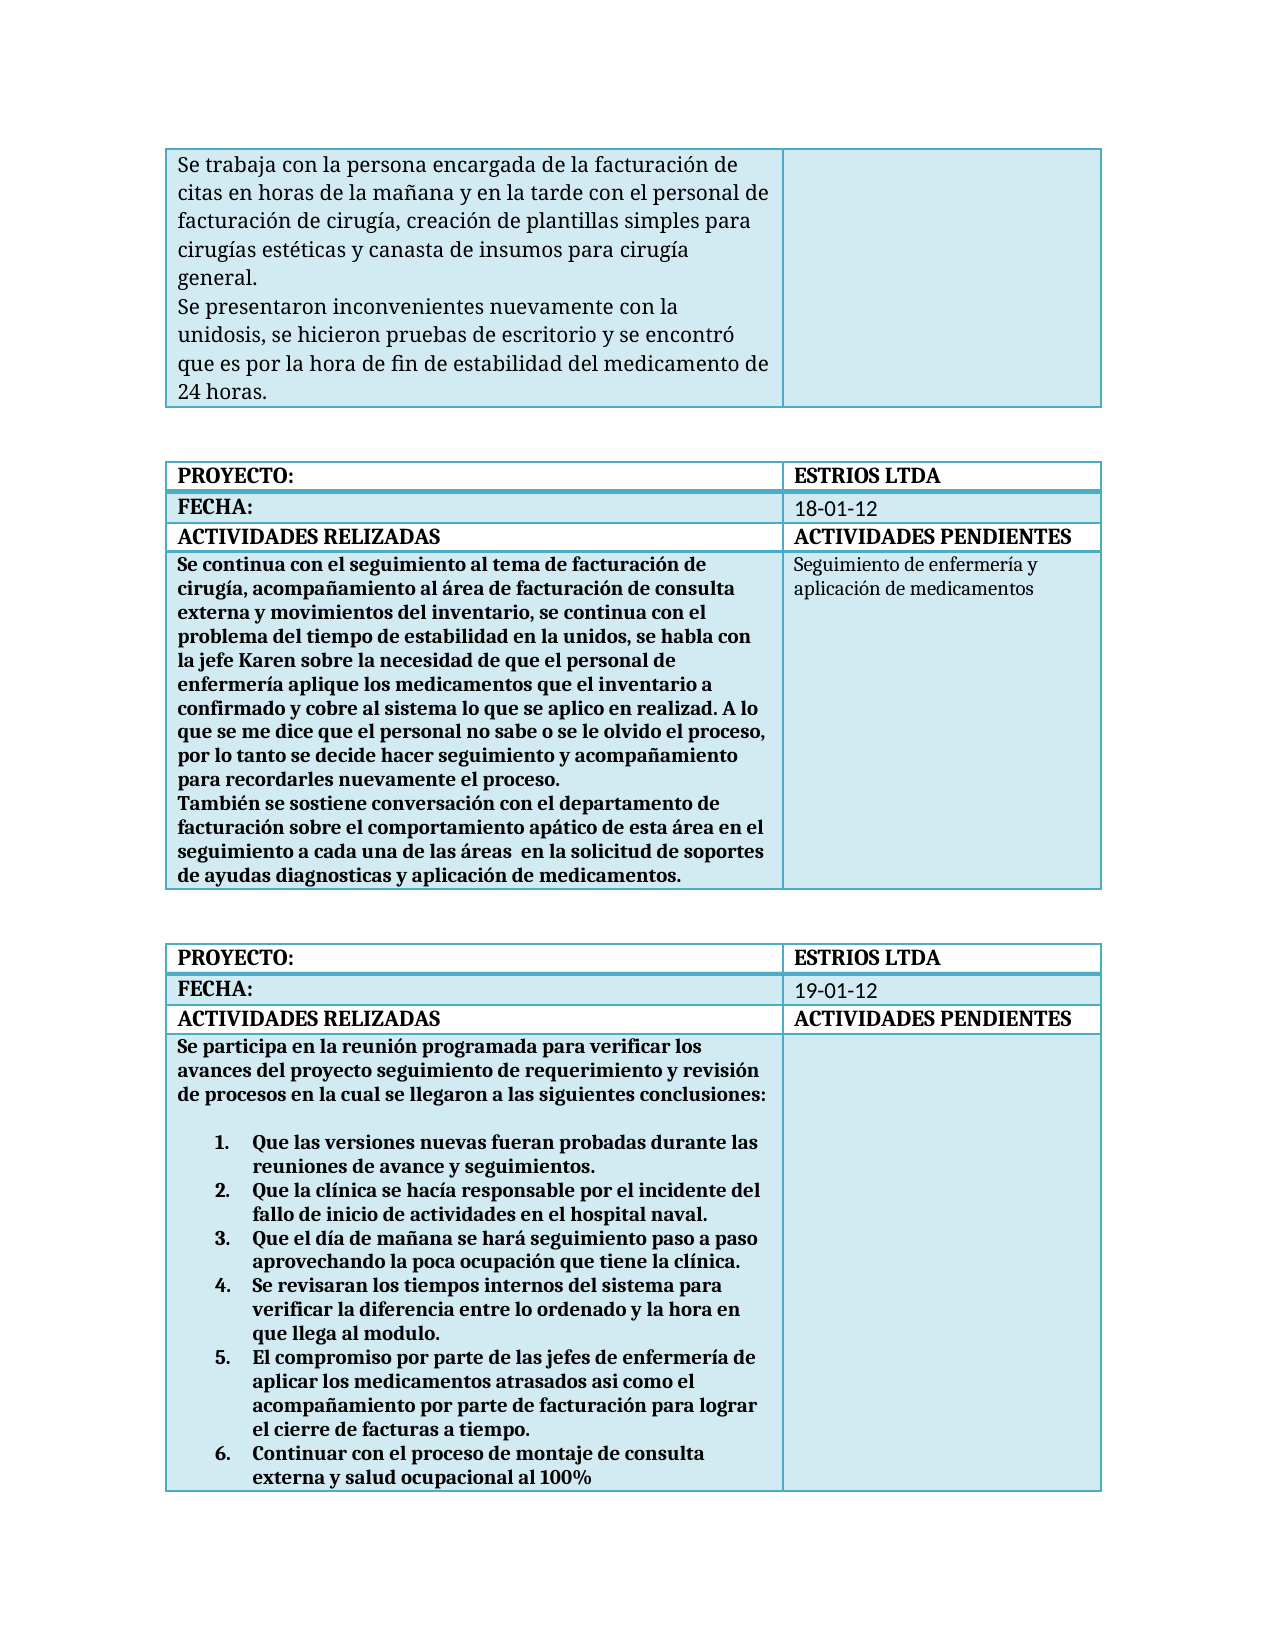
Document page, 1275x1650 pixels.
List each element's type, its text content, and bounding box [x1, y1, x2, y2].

table_cell Se continua con el seguimiento al tema de facturación de cirugía, acompañamiento al área de facturación de consulta externa y movimientos del inventario, se continua con el problema del tiempo de estabilidad en la unidos, se habla con la jefe Karen sobre la necesidad de que el personal de enfermería aplique los medicamentos que el inventario a confirmado y cobre al sistema lo que se aplico en realizad. A lo que se me dice que el personal no sabe o se le olvido el proceso, por lo tanto se decide hacer seguimiento y acompañamiento para recordarles nuevamente el proceso. También se sostiene conversación con el departamento de facturación sobre el comportamiento apático de esta área en el seguimiento a cada una de las áreas en la solicitud de soportes de ayudas diagnosticas y aplicación de medicamentos. [167, 553, 782, 888]
table_cell FECHA: [167, 494, 782, 522]
table_cell ACTIVIDADES PENDIENTES [784, 524, 1100, 550]
table_cell Seguimiento de enfermería y aplicación de medicamentos [784, 553, 1100, 888]
table_header ESTRIOS LTDA [784, 463, 1100, 489]
table_cell ACTIVIDADES RELIZADAS [167, 524, 782, 550]
table_cell FECHA: [167, 976, 782, 1004]
table_cell ACTIVIDADES RELIZADAS [167, 1006, 782, 1032]
table_cell [784, 1035, 1100, 1490]
table_cell ACTIVIDADES PENDIENTES [784, 1006, 1100, 1032]
table_cell 18-01-12 [784, 494, 1100, 522]
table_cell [167, 150, 782, 406]
table_header PROYECTO: [167, 463, 782, 489]
table_header PROYECTO: [167, 945, 782, 971]
table_cell 19-01-12 [784, 976, 1100, 1004]
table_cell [784, 150, 1100, 406]
table_header ESTRIOS LTDA [784, 945, 1100, 971]
